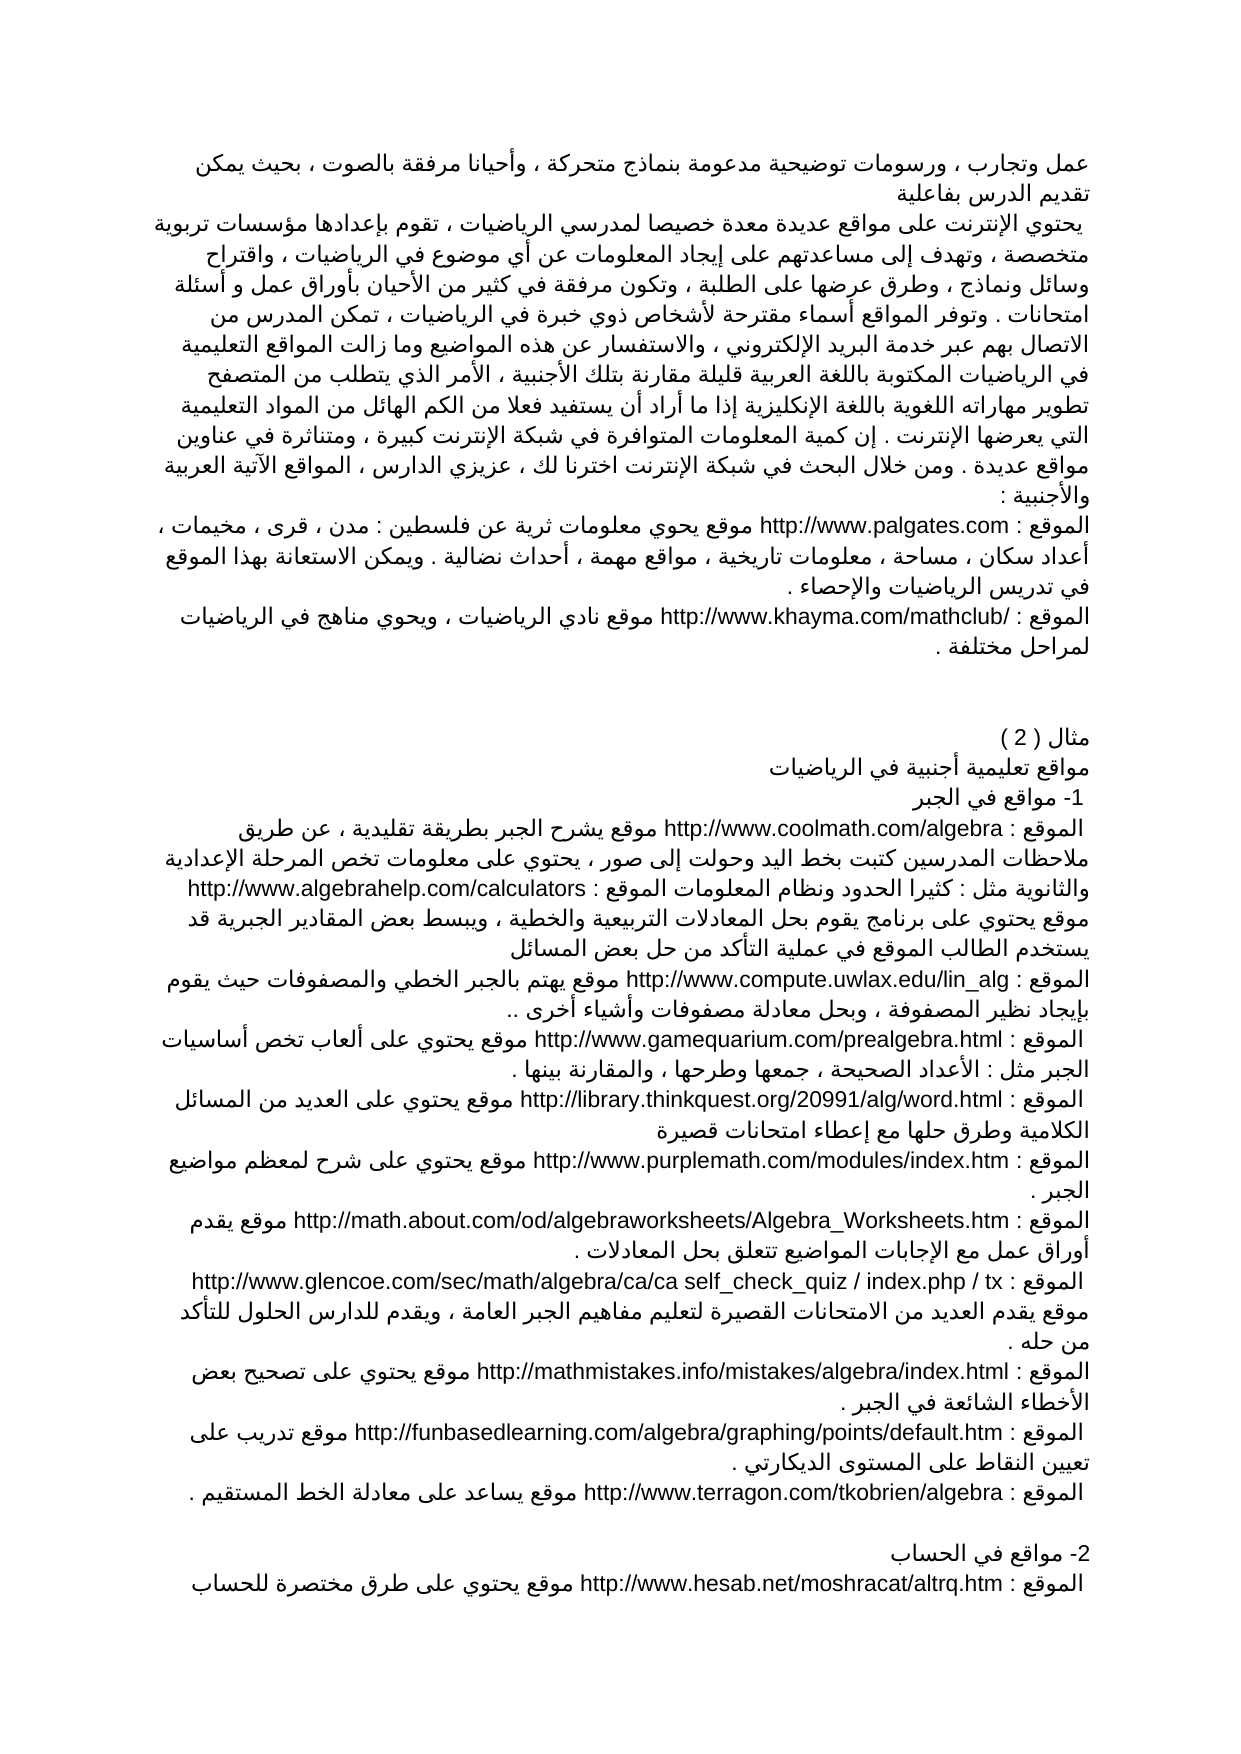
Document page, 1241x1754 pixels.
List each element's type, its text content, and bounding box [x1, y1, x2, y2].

text مثال ( 2 ) [150, 724, 1090, 750]
text الموقع : http://www.gamequarium.com/prealgebra.html موقع يحتوي على ألعاب تخص أساسيات الجبر مثل : الأعداد الصحيحة ، جمعها وطرحها ، والمقارنة بينها . [150, 1026, 1090, 1083]
text الموقع : http://www.glencoe.com/sec/math/algebra/ca/ca self_check_quiz / index.php / tx موقع يقدم العديد من الامتحانات القصيرة لتعليم مفاهيم الجبر العامة ، ويقدم للدارس الحلول للتأكد من حله . [150, 1268, 1090, 1354]
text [150, 150, 1090, 207]
text الموقع : http://www.coolmath.com/algebra موقع يشرح الجبر بطريقة تقليدية ، عن طريق ملاحظات المدرسين كتبت بخط اليد وحولت إلى صور ، يحتوي على معلومات تخص المرحلة الإعدادية والثانوية مثل : كثيرا الحدود ونظام المعلومات الموقع : http://www.algebrahelp.com/calculators موقع يحتوي على برنامج يقوم بحل المعادلات التربيعية والخطية ، ويبسط بعض المقادير الجبرية قد يستخدم الطالب الموقع في عملية التأكد من حل بعض المسائل [150, 814, 1090, 962]
text مواقع تعليمية أجنبية في الرياضيات [150, 754, 1090, 781]
text الموقع : http://library.thinkquest.org/20991/alg/word.html موقع يحتوي على العديد من المسائل الكلامية وطرق حلها مع إعطاء امتحانات قصيرة [150, 1086, 1090, 1143]
text الموقع : http://www.compute.uwlax.edu/lin_alg موقع يهتم بالجبر الخطي والمصفوفات حيث يقوم بإيجاد نظير المصفوفة ، وبحل معادلة مصفوفات وأشياء أخرى .. [150, 966, 1090, 1022]
text الموقع : http://www.palgates.com موقع يحوي معلومات ثرية عن فلسطين : مدن ، قری ، مخيمات ، أعداد سكان ، مساحة ، معلومات تاريخية ، مواقع مهمة ، أحداث نضالية . ويمكن الاستعانة بهذا الموقع في تدريس الرياضيات والإحصاء . [150, 512, 1090, 599]
text الموقع : http://www.terragon.com/tkobrien/algebra موقع يساعد على معادلة الخط المستقيم . [150, 1479, 1090, 1506]
text الموقع : http://funbasedlearning.com/algebra/graphing/points/default.htm موقع تدريب على تعيين النقاط على المستوى الديكارتي . [150, 1419, 1090, 1475]
text 1- مواقع في الجبر [150, 784, 1090, 811]
text الموقع : /http://www.khayma.com/mathclub موقع نادي الرياضيات ، ويحوي مناهج في الرياضيات لمراحل مختلفة . [150, 603, 1090, 660]
text الموقع : http://math.about.com/od/algebraworksheets/Algebra_Worksheets.htm موقع يقدم أوراق عمل مع الإجابات المواضيع تتعلق بحل المعادلات . [150, 1207, 1090, 1264]
text الموقع : http://www.hesab.net/moshracat/altrq.htm موقع يحتوي على طرق مختصرة للحساب [150, 1570, 1090, 1596]
text يحتوي الإنترنت على مواقع عديدة معدة خصيصا لمدرسي الرياضيات ، تقوم بإعدادها مؤسسات تربوية متخصصة ، وتهدف إلى مساعدتهم على إيجاد المعلومات عن أي موضوع في الرياضيات ، واقتراح وسائل ونماذج ، وطرق عرضها على الطلبة ، وتكون مرفقة في كثير من الأحيان بأوراق عمل و أسئلة امتحانات . وتوفر المواقع أسماء مقترحة لأشخاص ذوي خبرة في الرياضيات ، تمكن المدرس من الاتصال بهم عبر خدمة البريد الإلكتروني ، والاستفسار عن هذه المواضيع وما زالت المواقع التعليمية في الرياضيات المكتوبة باللغة العربية قليلة مقارنة بتلك الأجنبية ، الأمر الذي يتطلب من المتصفح تطوير مهاراته اللغوية باللغة الإنكليزية إذا ما أراد أن يستفيد فعلا من الكم الهائل من المواد التعليمية التي يعرضها الإنترنت . إن كمية المعلومات المتوافرة في شبكة الإنترنت كبيرة ، ومتناثرة في عناوين مواقع عديدة . ومن خلال البحث في شبكة الإنترنت اخترنا لك ، عزيزي الدارس ، المواقع الآتية العربية والأجنبية : [150, 210, 1090, 509]
text الموقع : http://mathmistakes.info/mistakes/algebra/index.html موقع يحتوي على تصحيح بعض الأخطاء الشائعة في الجبر . [150, 1358, 1090, 1415]
text 2- مواقع في الحساب [150, 1539, 1090, 1566]
text الموقع : http://www.purplemath.com/modules/index.htm موقع يحتوي على شرح لمعظم مواضيع الجبر . [150, 1147, 1090, 1203]
